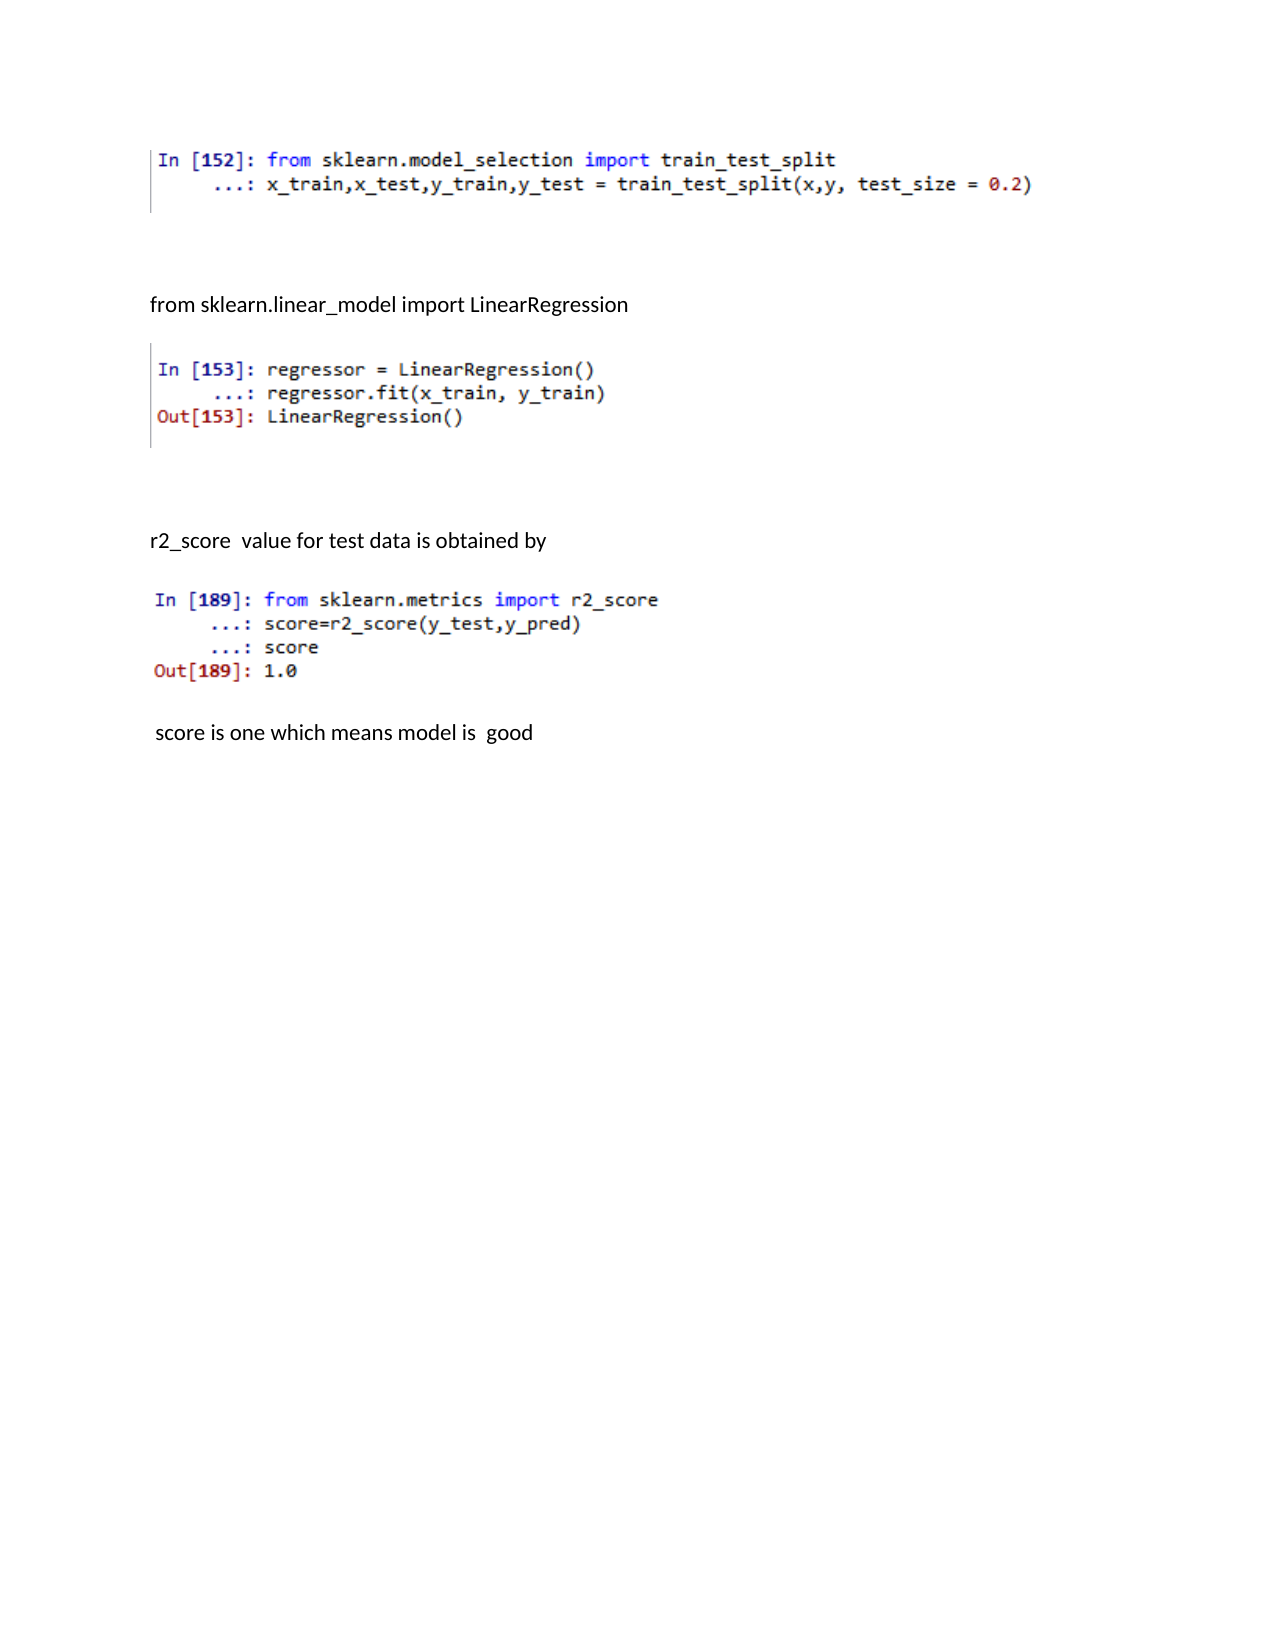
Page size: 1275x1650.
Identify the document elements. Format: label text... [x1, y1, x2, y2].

picture [150, 578, 676, 693]
picture [150, 343, 622, 448]
text r2_score value for test data is obtained by [150, 526, 1125, 554]
text score is one which means model is good [150, 718, 1125, 746]
text from sklearn.linear_model import LinearRegression [150, 290, 1125, 318]
picture [150, 150, 1044, 213]
